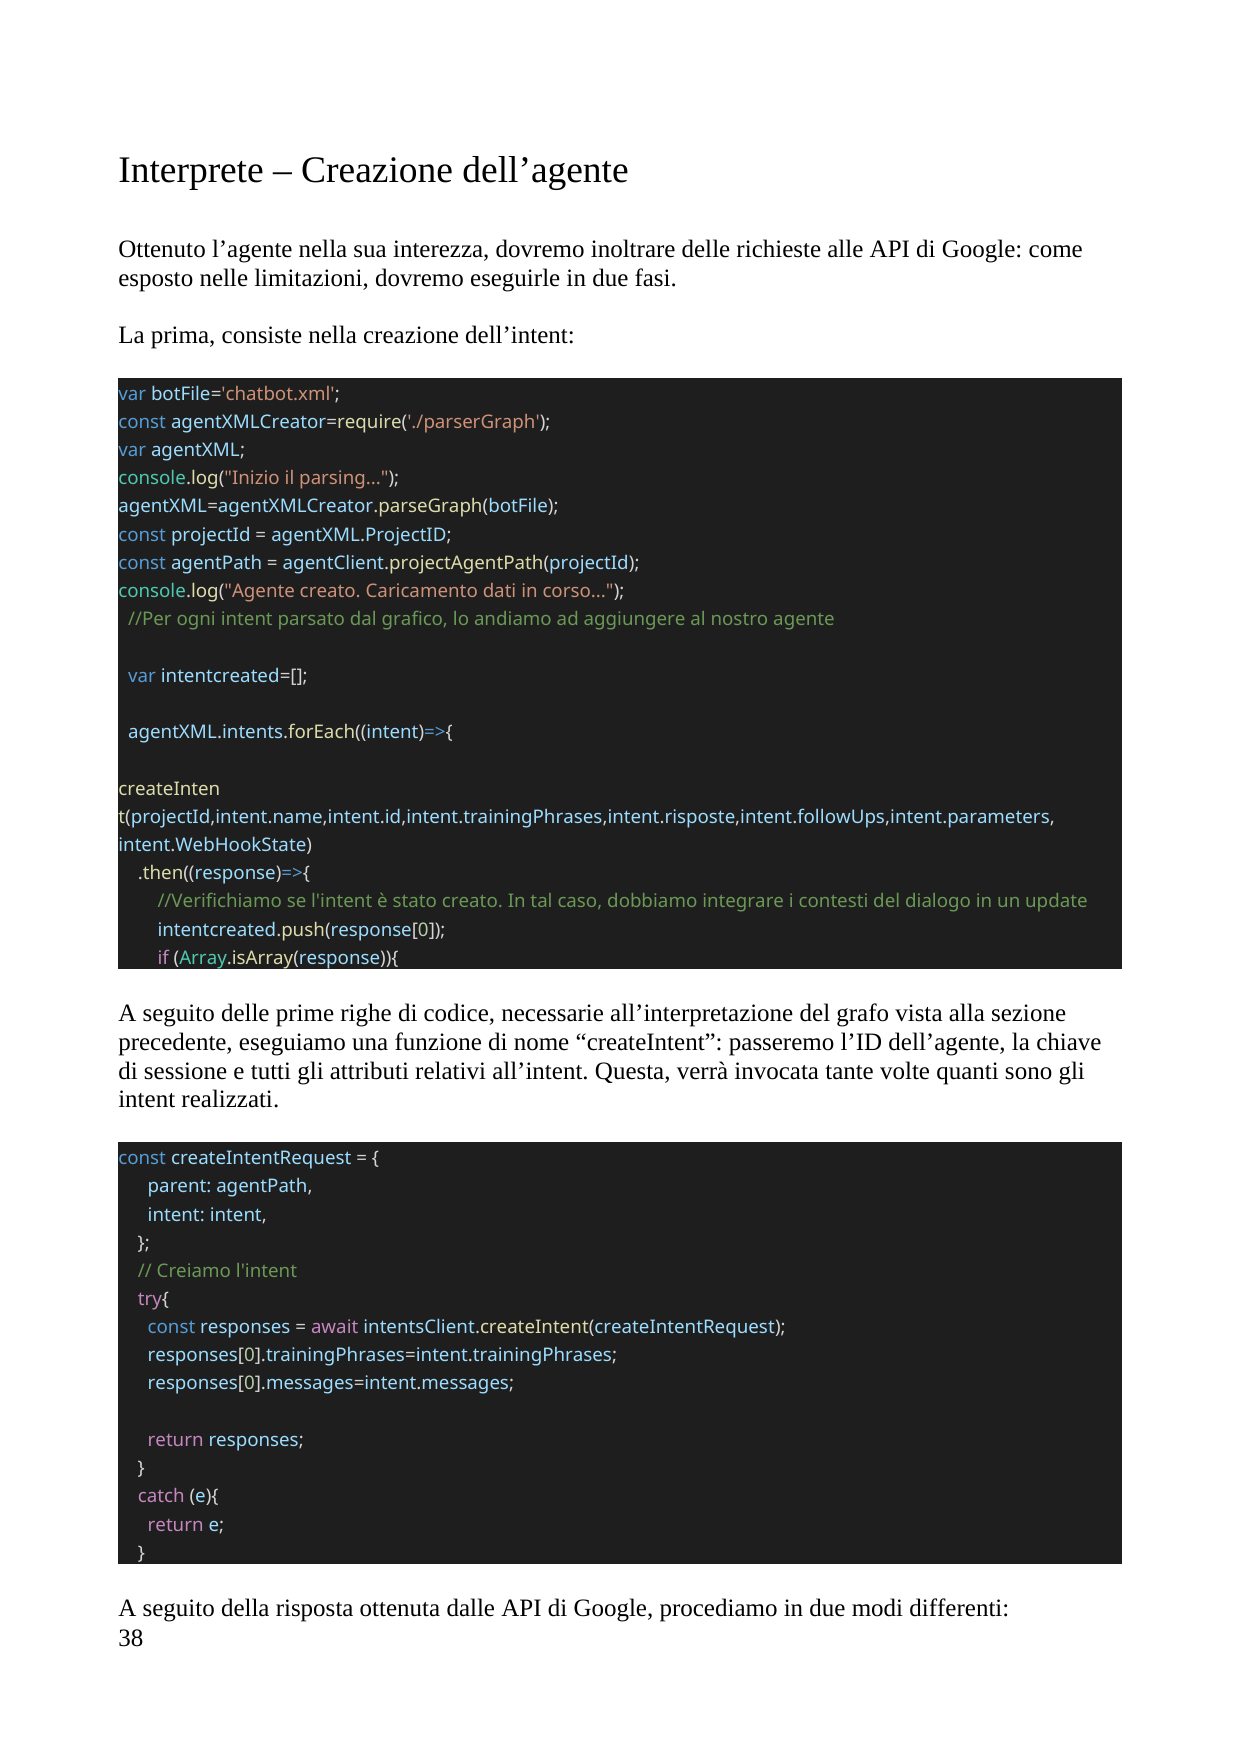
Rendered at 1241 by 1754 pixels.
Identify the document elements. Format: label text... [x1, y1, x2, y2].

text parent: agentPath, [118, 1170, 1122, 1198]
text //Per ogni intent parsato dal grafico, lo andiamo ad aggiungere al nostro agente [118, 603, 1122, 631]
text try{ [118, 1283, 1122, 1311]
text agentXML.intents.forEach((intent)=>{ [118, 716, 1122, 744]
text catch (e){ [118, 1480, 1122, 1508]
text responses[0].messages=intent.messages; [118, 1367, 1122, 1395]
text A seguito della risposta ottenuta dalle API di Google, procediamo in due modi differenti: [118, 1593, 1122, 1622]
text A seguito delle prime righe di codice, necessarie all’interpretazione del grafo vista alla sezione precedente, eseguiamo una funzione di nome “createIntent”: passeremo l’ID dell’agente, la chiave di sessione e tutti gli attributi relativi all’intent. Questa, verrà invocata tante volte quanti sono gli intent realizzati. [118, 998, 1122, 1113]
text intentcreated.push(response[0]); [118, 913, 1122, 941]
text Ottenuto l’agente nella sua interezza, dovremo inoltrare delle richieste alle API di Google: come esposto nelle limitazioni, dovremo eseguirle in due fasi. [118, 234, 1122, 291]
text }; [118, 1226, 1122, 1254]
text //Verifichiamo se l'intent è stato creato. In tal caso, dobbiamo integrare i contesti del dialogo in un update [118, 885, 1122, 913]
text const createIntentRequest = { [118, 1142, 1122, 1170]
text var botFile='chatbot.xml'; [118, 378, 1122, 406]
text } [118, 1536, 1122, 1564]
text intent: intent, [118, 1198, 1122, 1226]
text agentXML=agentXMLCreator.parseGraph(botFile); [118, 490, 1122, 518]
text return e; [118, 1508, 1122, 1536]
text var agentXML; [118, 434, 1122, 462]
text const agentPath = agentClient.projectAgentPath(projectId); [118, 546, 1122, 574]
text const projectId = agentXML.ProjectID; [118, 518, 1122, 546]
text var intentcreated=[]; [118, 659, 1122, 688]
text responses[0].trainingPhrases=intent.trainingPhrases; [118, 1339, 1122, 1367]
text La prima, consiste nella creazione dell’intent: [118, 320, 1122, 349]
text createIntent(projectId,intent.name,intent.id,intent.trainingPhrases,intent.risposte,intent.followUps,intent.parameters, intent.WebHookState) [118, 744, 1122, 857]
text console.log("Agente creato. Caricamento dati in corso..."); [118, 574, 1122, 603]
text .then((response)=>{ [118, 857, 1122, 885]
text Interprete – Creazione dell’agente [118, 148, 1122, 191]
text return responses; [118, 1424, 1122, 1452]
text const responses = await intentsClient.createIntent(createIntentRequest); [118, 1311, 1122, 1339]
text } [118, 1452, 1122, 1480]
text if (Array.isArray(response)){ [118, 941, 1122, 969]
text // Creiamo l'intent [118, 1254, 1122, 1283]
text console.log("Inizio il parsing..."); [118, 462, 1122, 490]
text const agentXMLCreator=require('./parserGraph'); [118, 406, 1122, 434]
